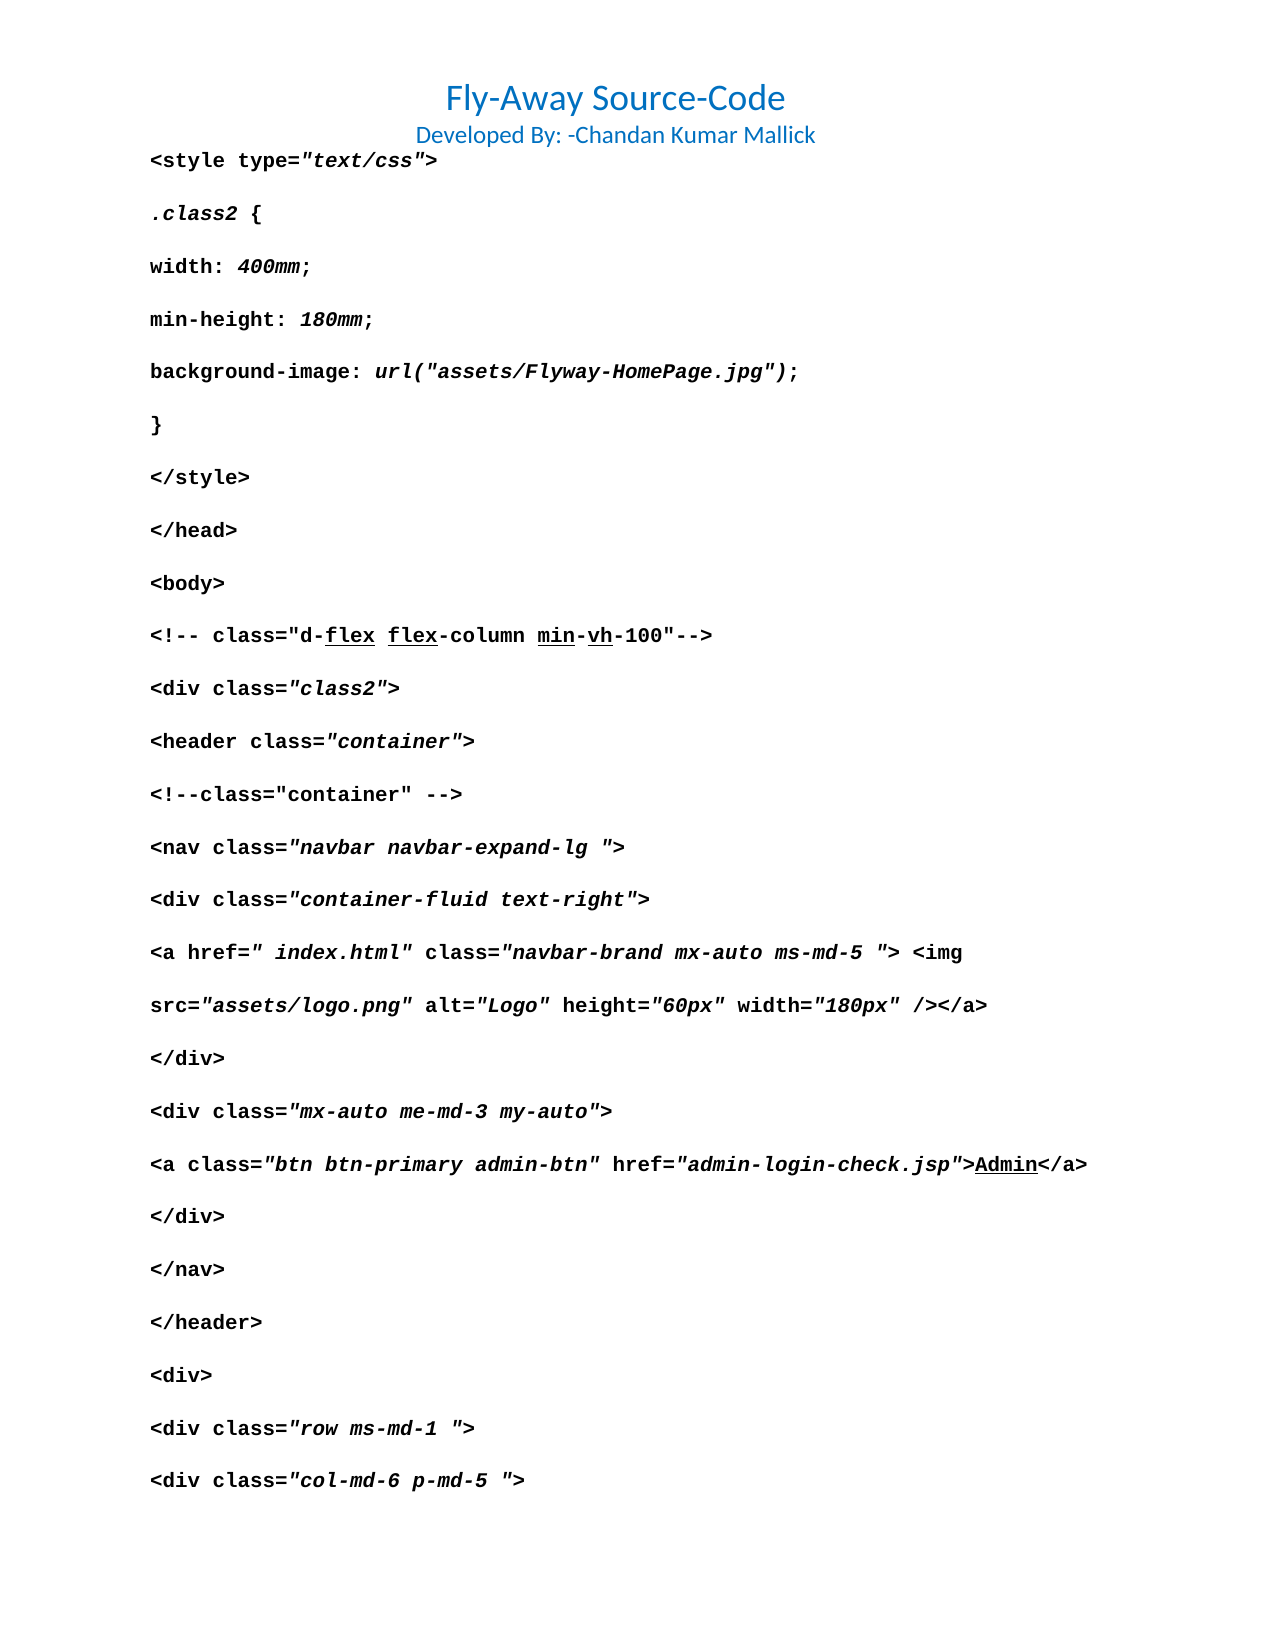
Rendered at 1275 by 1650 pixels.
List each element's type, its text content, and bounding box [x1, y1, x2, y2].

text min-height: 180mm; [150, 308, 1125, 332]
text <!-- class="d-flex flex-column min-vh-100"--> [150, 625, 1125, 649]
text </div> [150, 1206, 1125, 1230]
text .class2 { [150, 203, 1125, 227]
text <!--class="container" --> [150, 784, 1125, 807]
text src="assets/logo.png" alt="Logo" height="60px" width="180px" /></a> [150, 995, 1125, 1019]
text </head> [150, 520, 1125, 543]
text </style> [150, 467, 1125, 491]
text background-image: url("assets/Flyway-HomePage.jpg"); [150, 361, 1125, 385]
text <div class="row ms-md-1 "> [150, 1418, 1125, 1441]
text </div> [150, 1048, 1125, 1072]
text <header class="container"> [150, 731, 1125, 755]
text <body> [150, 573, 1125, 596]
text <div class="mx-auto me-md-3 my-auto"> [150, 1101, 1125, 1124]
text <nav class="navbar navbar-expand-lg "> [150, 837, 1125, 860]
text } [150, 414, 1125, 438]
text </nav> [150, 1259, 1125, 1283]
text <style type="text/css"> [150, 150, 1125, 174]
text </header> [150, 1312, 1125, 1336]
text width: 400mm; [150, 256, 1125, 279]
text <a class="btn btn-primary admin-btn" href="admin-login-check.jsp">Admin</a> [150, 1153, 1125, 1177]
text <div> [150, 1365, 1125, 1388]
text <div class="container-fluid text-right"> [150, 889, 1125, 913]
text <div class="class2"> [150, 678, 1125, 702]
text <a href=" index.html" class="navbar-brand mx-auto ms-md-5 "> <img [150, 942, 1125, 966]
text <div class="col-md-6 p-md-5 "> [150, 1470, 1125, 1494]
